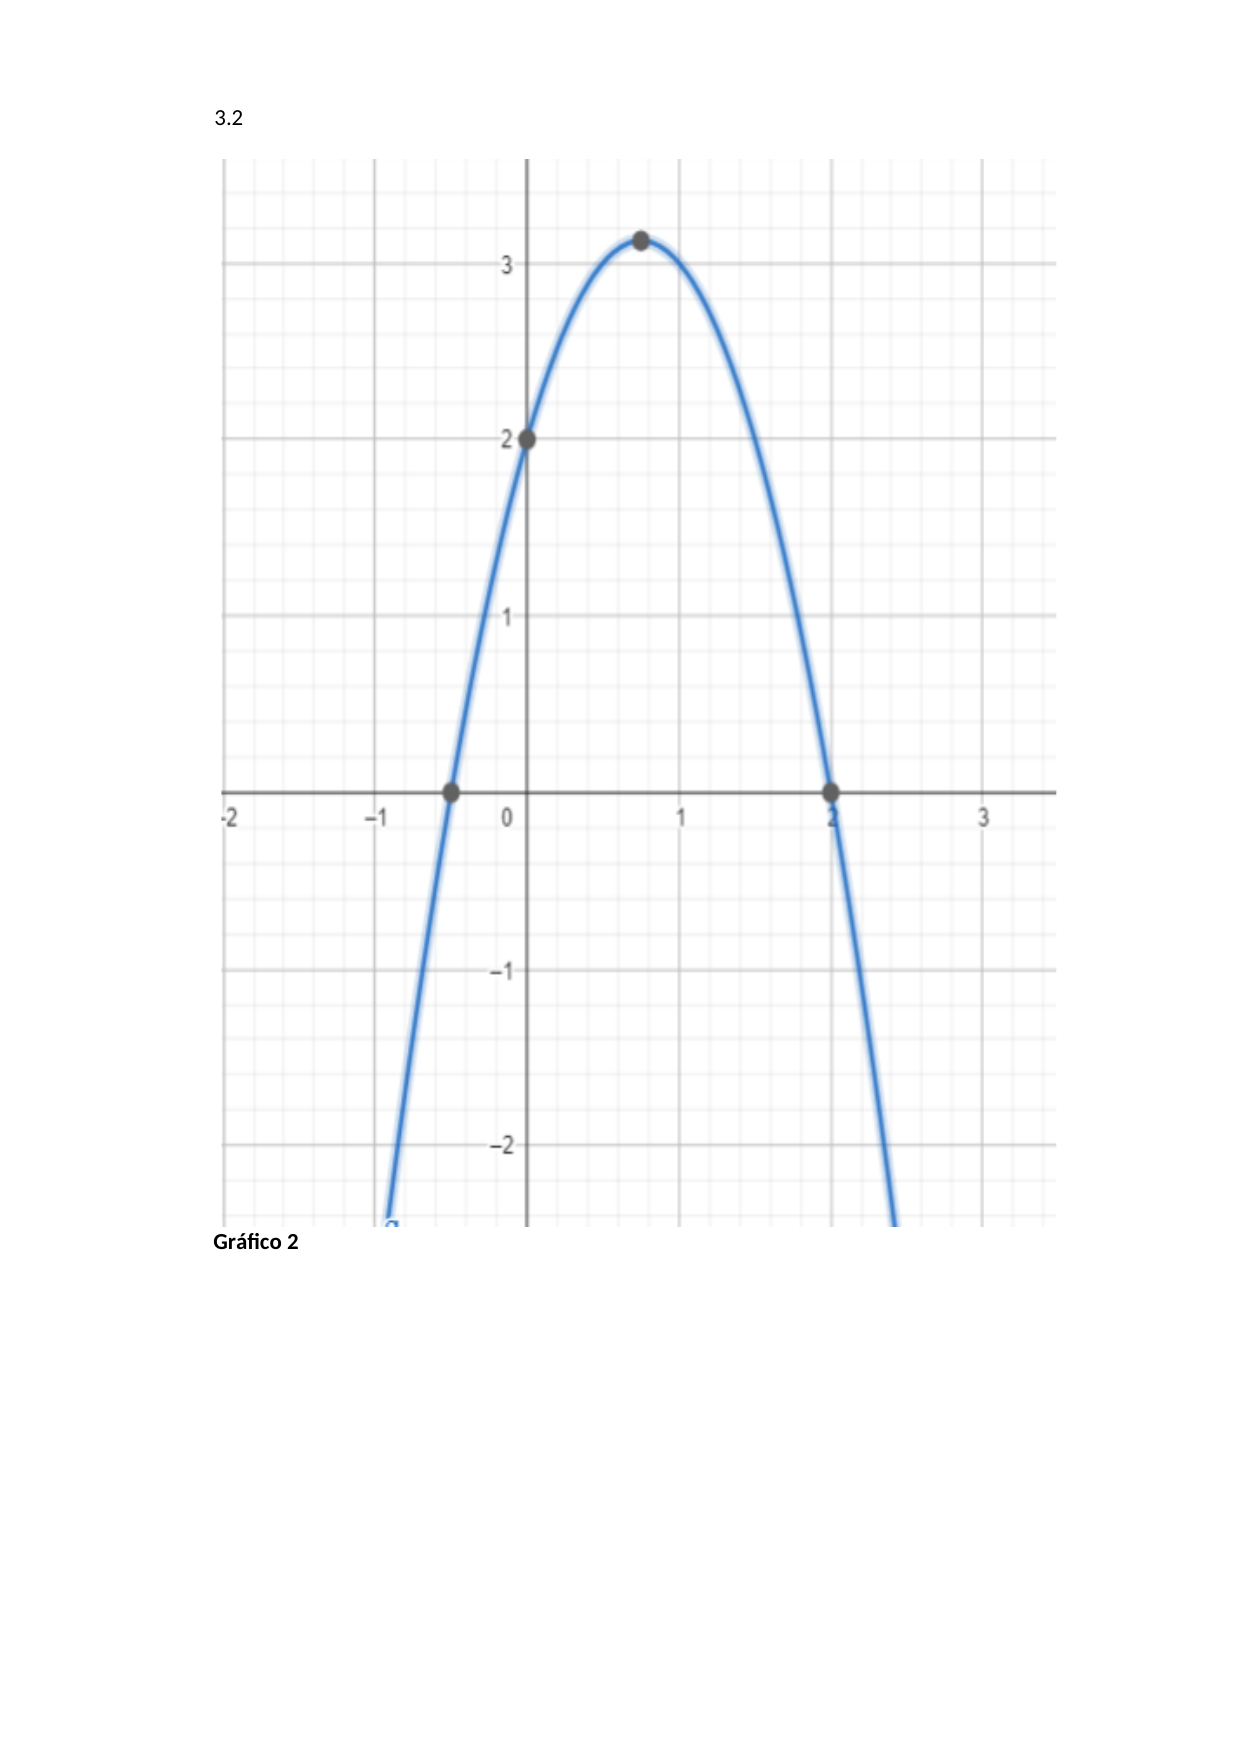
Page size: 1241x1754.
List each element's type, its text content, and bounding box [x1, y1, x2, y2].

text Gráfico 2 [213, 1227, 1064, 1255]
picture [221, 159, 1057, 1227]
list 3.2 [214, 103, 1064, 131]
